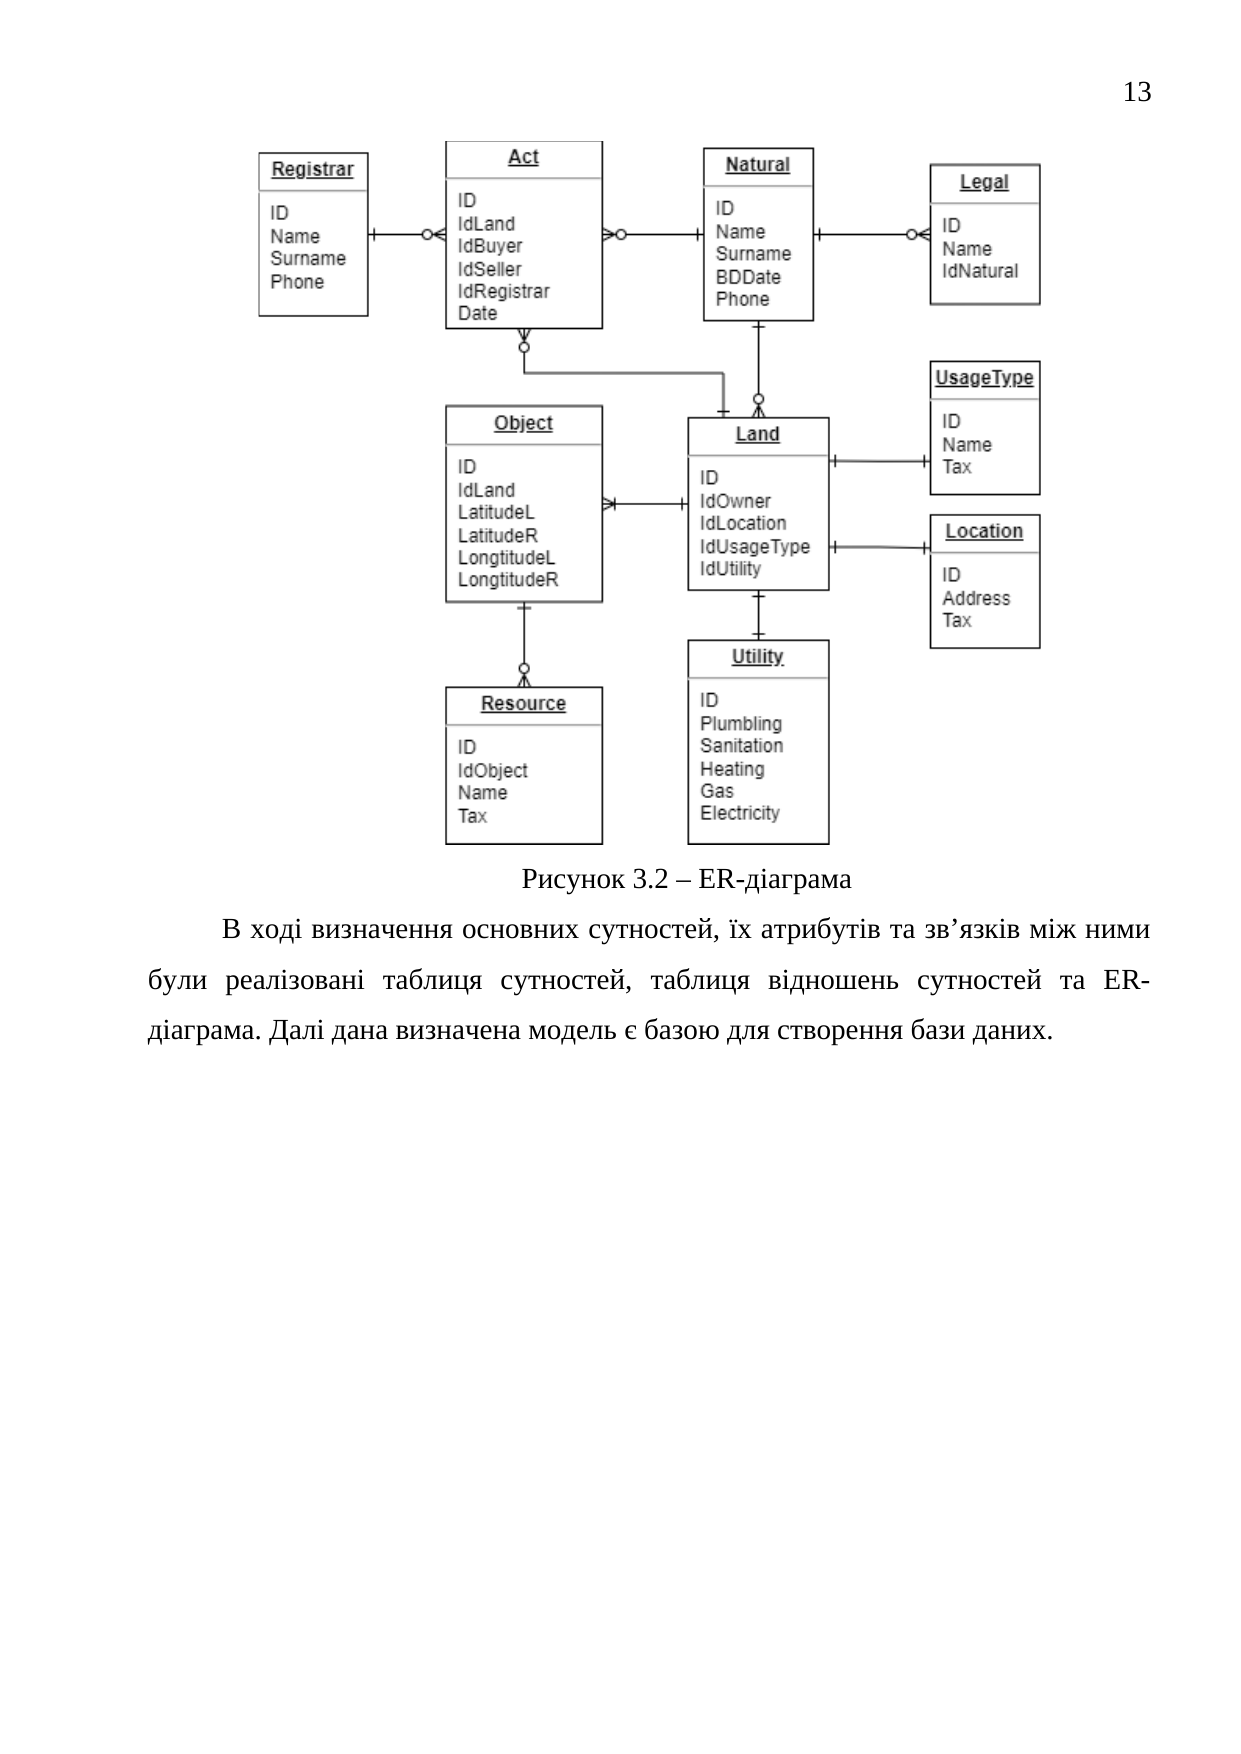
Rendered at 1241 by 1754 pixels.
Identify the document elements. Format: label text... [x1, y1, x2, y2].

text ER-діаграма [148, 861, 1152, 895]
picture [258, 141, 1041, 845]
text В ході визначення основних сутностей, їх атрибутів та зв’язків між ними були реалізовані таблиця сутностей, таблиця відношень сутностей та ER-діаграма. Далі дана визначена модель є базою для створення бази даних. [148, 912, 1152, 1046]
